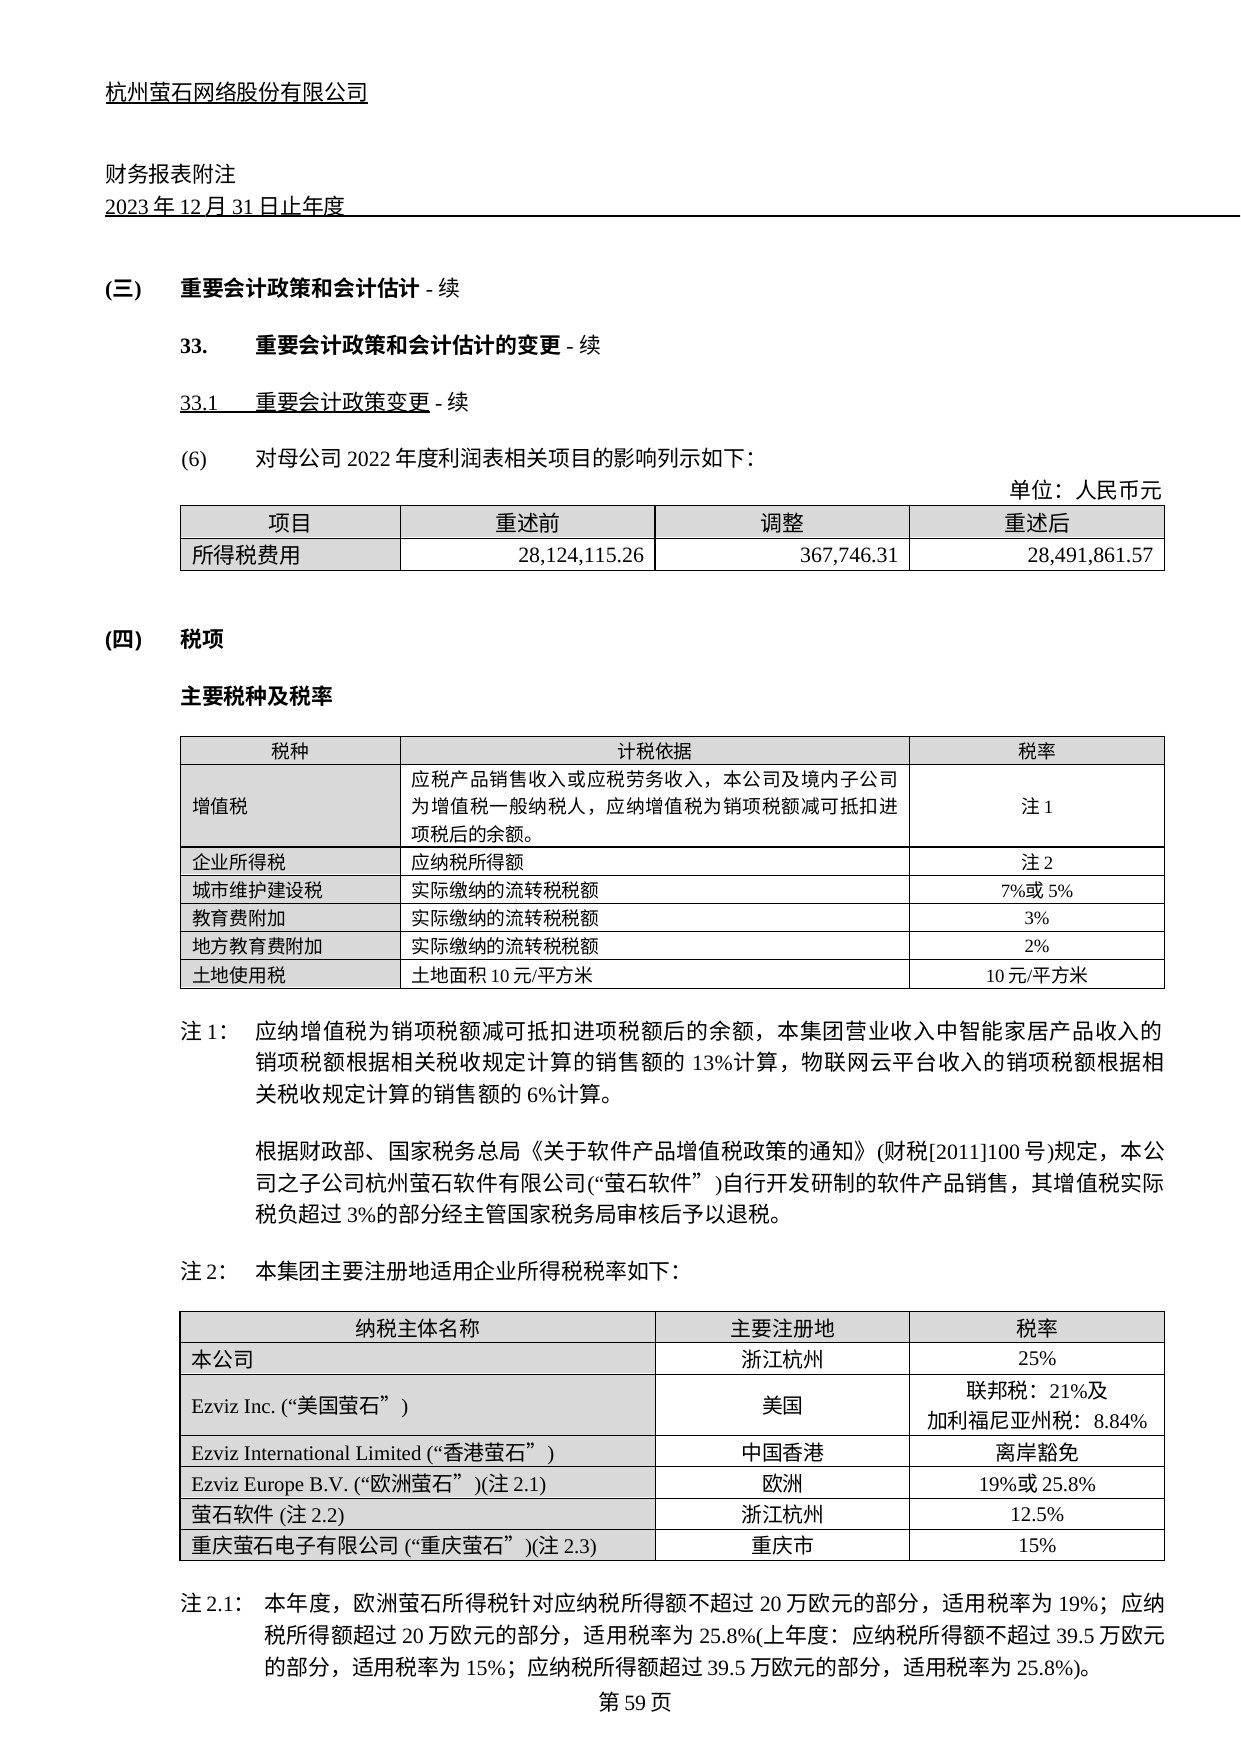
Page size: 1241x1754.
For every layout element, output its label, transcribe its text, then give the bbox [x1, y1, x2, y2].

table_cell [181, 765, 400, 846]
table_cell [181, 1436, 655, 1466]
list 单位：人民币元 [219, 473, 1162, 505]
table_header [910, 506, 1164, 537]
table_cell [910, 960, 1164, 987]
text 33. 重要会计政策和会计估计的变更 - 续 [180, 328, 1165, 359]
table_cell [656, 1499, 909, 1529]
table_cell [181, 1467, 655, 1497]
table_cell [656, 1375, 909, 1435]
text 注2： 本集团主要注册地适用企业所得税税率如下： [180, 1254, 1165, 1286]
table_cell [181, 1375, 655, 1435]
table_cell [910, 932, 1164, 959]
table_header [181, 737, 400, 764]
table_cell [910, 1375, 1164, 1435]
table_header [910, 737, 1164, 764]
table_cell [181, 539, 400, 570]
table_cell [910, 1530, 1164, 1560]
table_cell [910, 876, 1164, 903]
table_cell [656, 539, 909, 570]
list 对母公司2022年度利润表相关项目的影响列示如下： [181, 441, 1165, 473]
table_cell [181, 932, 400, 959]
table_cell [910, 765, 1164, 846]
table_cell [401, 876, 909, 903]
subtitle 税项 [105, 622, 1165, 653]
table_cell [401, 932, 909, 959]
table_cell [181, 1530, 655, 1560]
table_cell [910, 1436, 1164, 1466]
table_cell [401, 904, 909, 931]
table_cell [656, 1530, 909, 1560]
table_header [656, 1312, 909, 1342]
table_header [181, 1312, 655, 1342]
text (三) 重要会计政策和会计估计 - 续 [105, 271, 1165, 302]
text 主要税种及税率 [105, 679, 1165, 710]
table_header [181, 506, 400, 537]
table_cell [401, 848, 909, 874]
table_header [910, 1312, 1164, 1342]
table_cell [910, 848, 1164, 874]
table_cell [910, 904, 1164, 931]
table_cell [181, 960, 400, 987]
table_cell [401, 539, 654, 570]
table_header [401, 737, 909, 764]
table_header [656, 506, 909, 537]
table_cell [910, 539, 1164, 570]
text 注2.1： 本年度，欧洲萤石所得税针对应纳税所得额不超过20万欧元的部分，适用税率为19%；应纳税所得额超过20万欧元的部分，适用税率为25.8%(上年度：应纳税所得额不超过39.5万欧元的部分，适用税率为15%；应纳税所得额超过39.5万欧元的部分，适用税率为25.8%)。 [180, 1586, 1165, 1681]
text 33.1 重要会计政策变更 - 续 [180, 384, 1165, 416]
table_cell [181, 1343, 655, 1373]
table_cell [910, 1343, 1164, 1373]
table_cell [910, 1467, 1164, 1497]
text 注1： 应纳增值税为销项税额减可抵扣进项税额后的余额，本集团营业收入中智能家居产品收入的销项税额根据相关税收规定计算的销售额的13%计算，物联网云平台收入的销项税额根据相关税收规定计算的销售额的6%计算。 [180, 1014, 1165, 1109]
text 根据财政部、国家税务总局《关于软件产品增值税政策的通知》(财税[2011]100号)规定，本公司之子公司杭州萤石软件有限公司(“萤石软件”)自行开发研制的软件产品销售，其增值税实际税负超过3%的部分经主管国家税务局审核后予以退税。 [255, 1134, 1165, 1229]
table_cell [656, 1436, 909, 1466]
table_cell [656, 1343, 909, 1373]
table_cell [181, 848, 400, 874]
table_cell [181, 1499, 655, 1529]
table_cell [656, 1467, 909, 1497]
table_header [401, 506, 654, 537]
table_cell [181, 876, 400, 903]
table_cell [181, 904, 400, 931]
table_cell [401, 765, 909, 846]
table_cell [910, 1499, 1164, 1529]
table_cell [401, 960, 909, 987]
